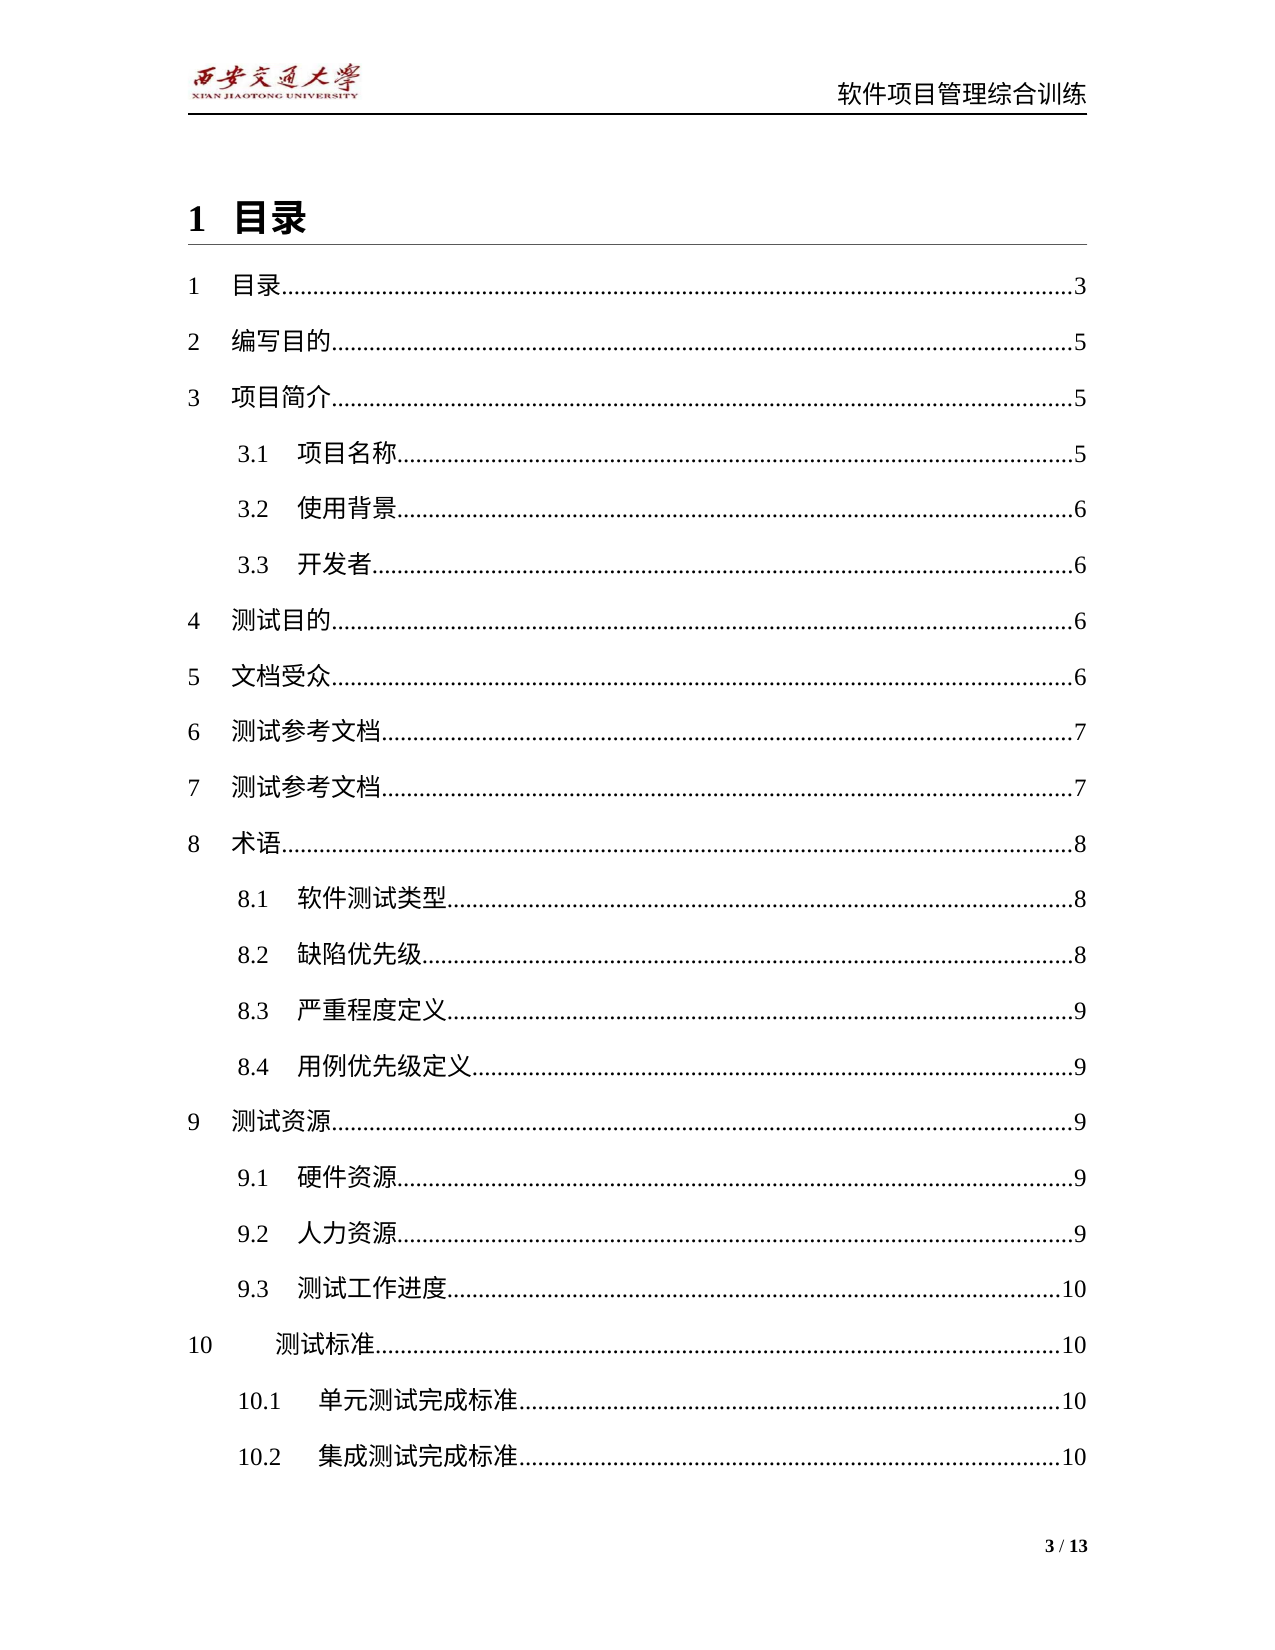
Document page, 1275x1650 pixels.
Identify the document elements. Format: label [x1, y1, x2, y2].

picture [187, 63, 363, 100]
